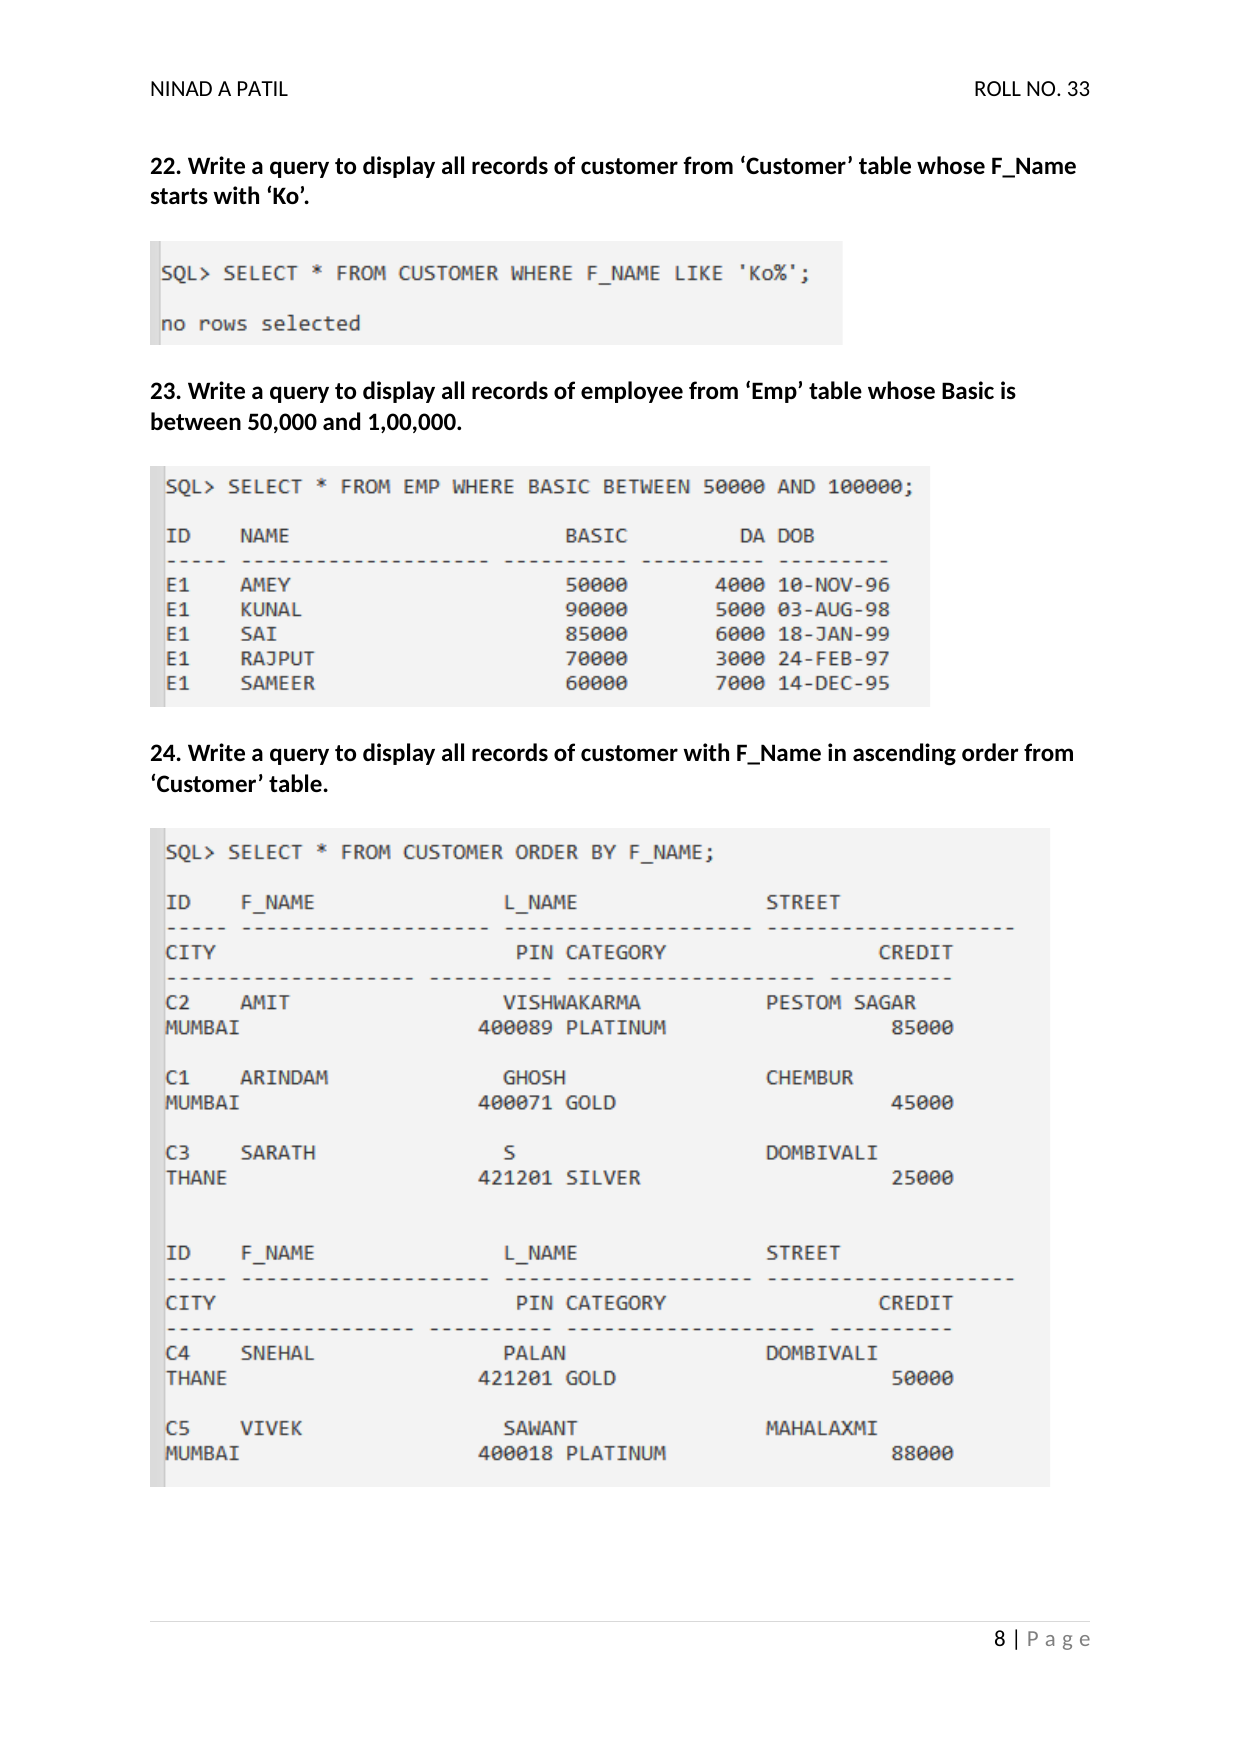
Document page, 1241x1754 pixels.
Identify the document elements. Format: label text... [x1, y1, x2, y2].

picture [150, 241, 843, 345]
text ‘Customer’ table. [150, 768, 1090, 798]
picture [150, 828, 1050, 1487]
text 24. Write a query to display all records of customer with F_Name in ascending order from [150, 737, 1090, 768]
picture [150, 466, 930, 707]
text 23. Write a query to display all records of employee from ‘Emp’ table whose Basic is between 50,000 and 1,00,000. [150, 375, 1090, 436]
text 22. Write a query to display all records of customer from ‘Customer’ table whose F_Name starts with ‘Ko’. [150, 150, 1090, 211]
